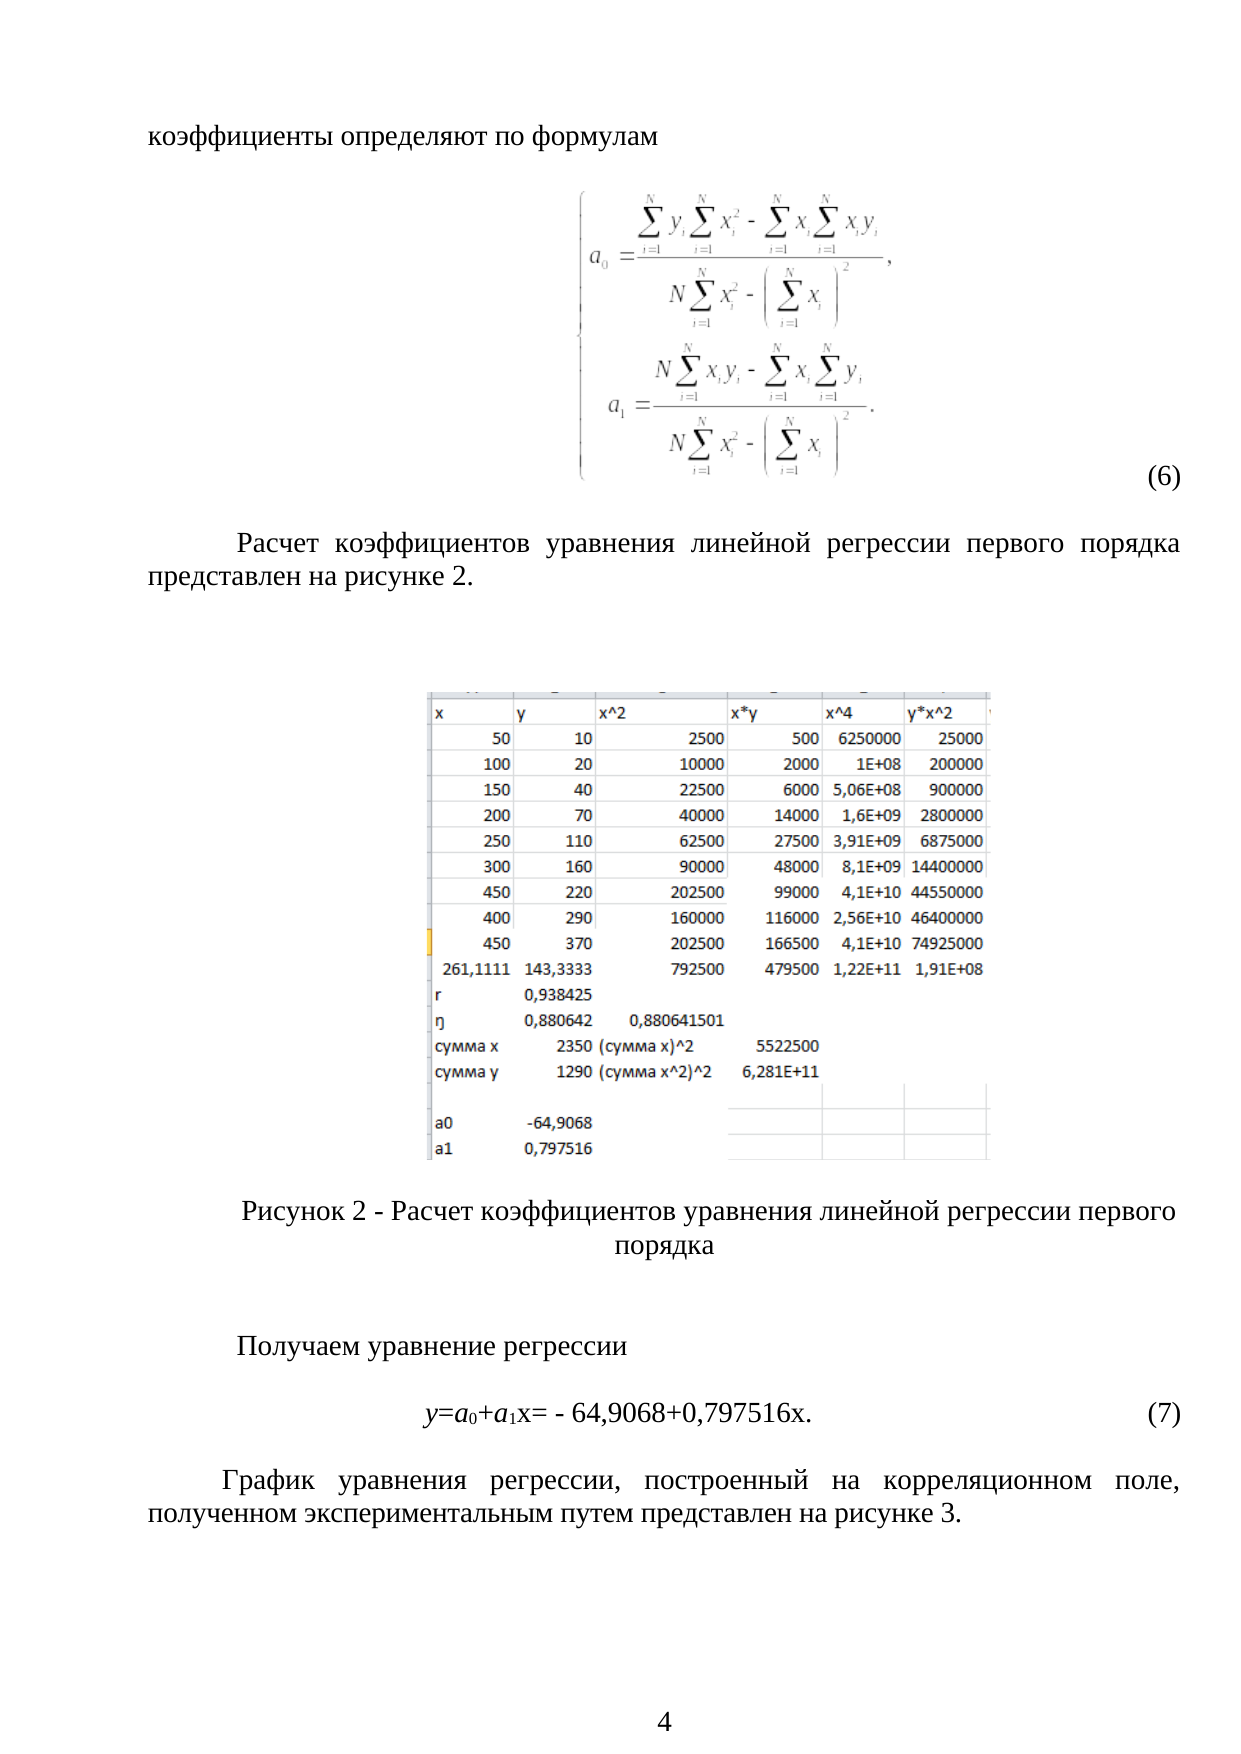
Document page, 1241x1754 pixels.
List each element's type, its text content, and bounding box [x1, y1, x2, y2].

text коэффициенты определяют по формулам [148, 118, 1181, 152]
text (6) [148, 185, 1181, 491]
text Рисунок 2 - Расчет коэффициентов уравнения линейной регрессии первого порядка [148, 1193, 1181, 1261]
text Получаем уравнение регрессии [148, 1328, 1181, 1361]
picture [426, 692, 991, 1160]
text График уравнения регрессии, построенный на корреляционном поле, полученном экспериментальным путем представлен на рисунке 3. [148, 1462, 1181, 1529]
text y=a0+a1x= - 64,9068+0,797516х. (7) [148, 1395, 1181, 1428]
text Расчет коэффициентов уравнения линейной регрессии первого порядка представлен на рисунке 2. [148, 525, 1181, 592]
